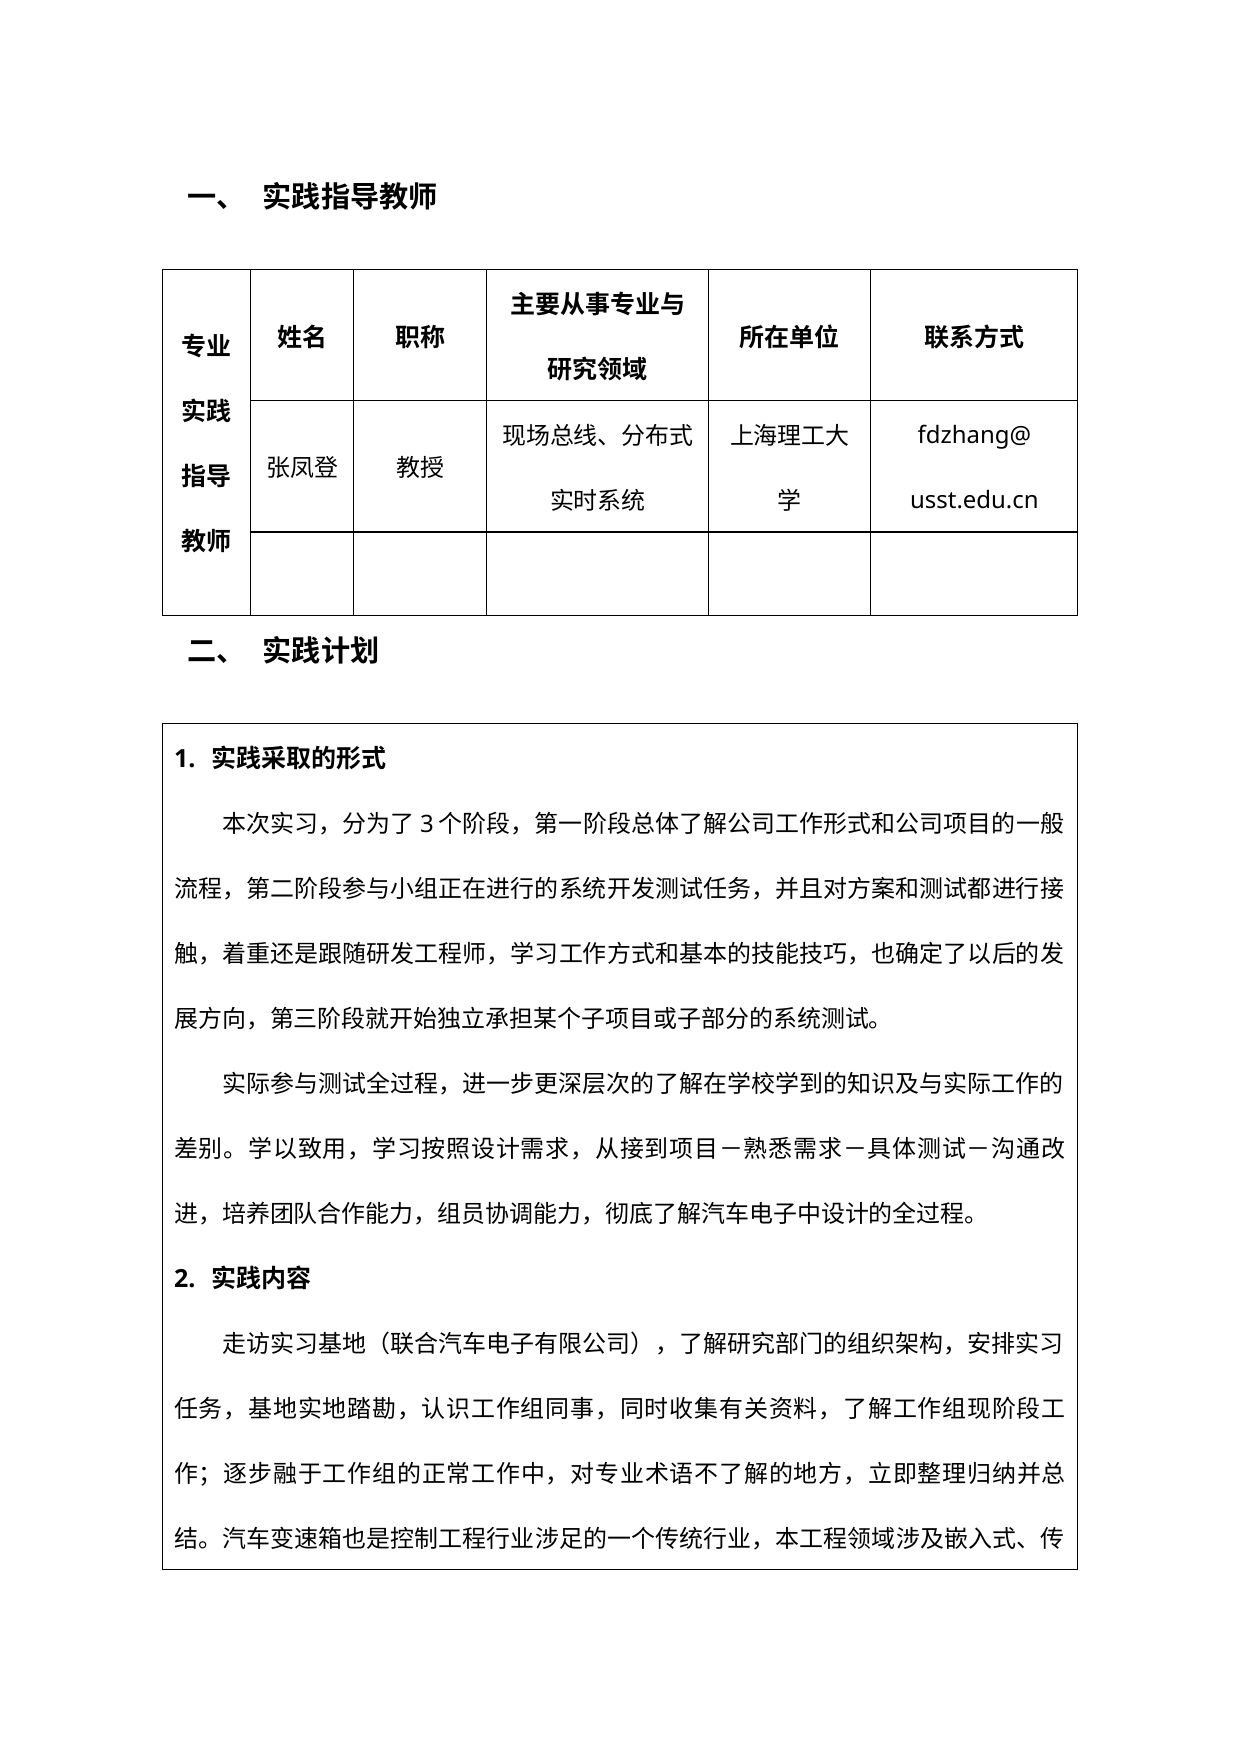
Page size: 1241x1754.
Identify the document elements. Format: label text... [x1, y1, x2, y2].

table_cell [709, 533, 870, 615]
table_header 所在单位 [709, 270, 870, 400]
table_cell 上海理工大学 [709, 401, 870, 531]
table_cell [487, 533, 708, 615]
list 实践指导教师 [187, 162, 1053, 227]
table_cell fdzhang@ usst.edu.cn [871, 401, 1077, 531]
table_header 主要从事专业与研究领域 [487, 270, 708, 400]
table_header 专业实践指导教师 [163, 270, 250, 615]
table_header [163, 724, 1077, 1569]
table_cell [251, 533, 353, 615]
table_cell 现场总线、分布式实时系统 [487, 401, 708, 531]
table_cell 教授 [354, 401, 486, 531]
table_header 姓名 [251, 270, 353, 400]
table_cell [871, 533, 1077, 615]
list 实践计划 [187, 616, 1053, 681]
table_cell 张凤登 [251, 401, 353, 531]
table_header 联系方式 [871, 270, 1077, 400]
table_cell [354, 533, 486, 615]
table_header 职称 [354, 270, 486, 400]
